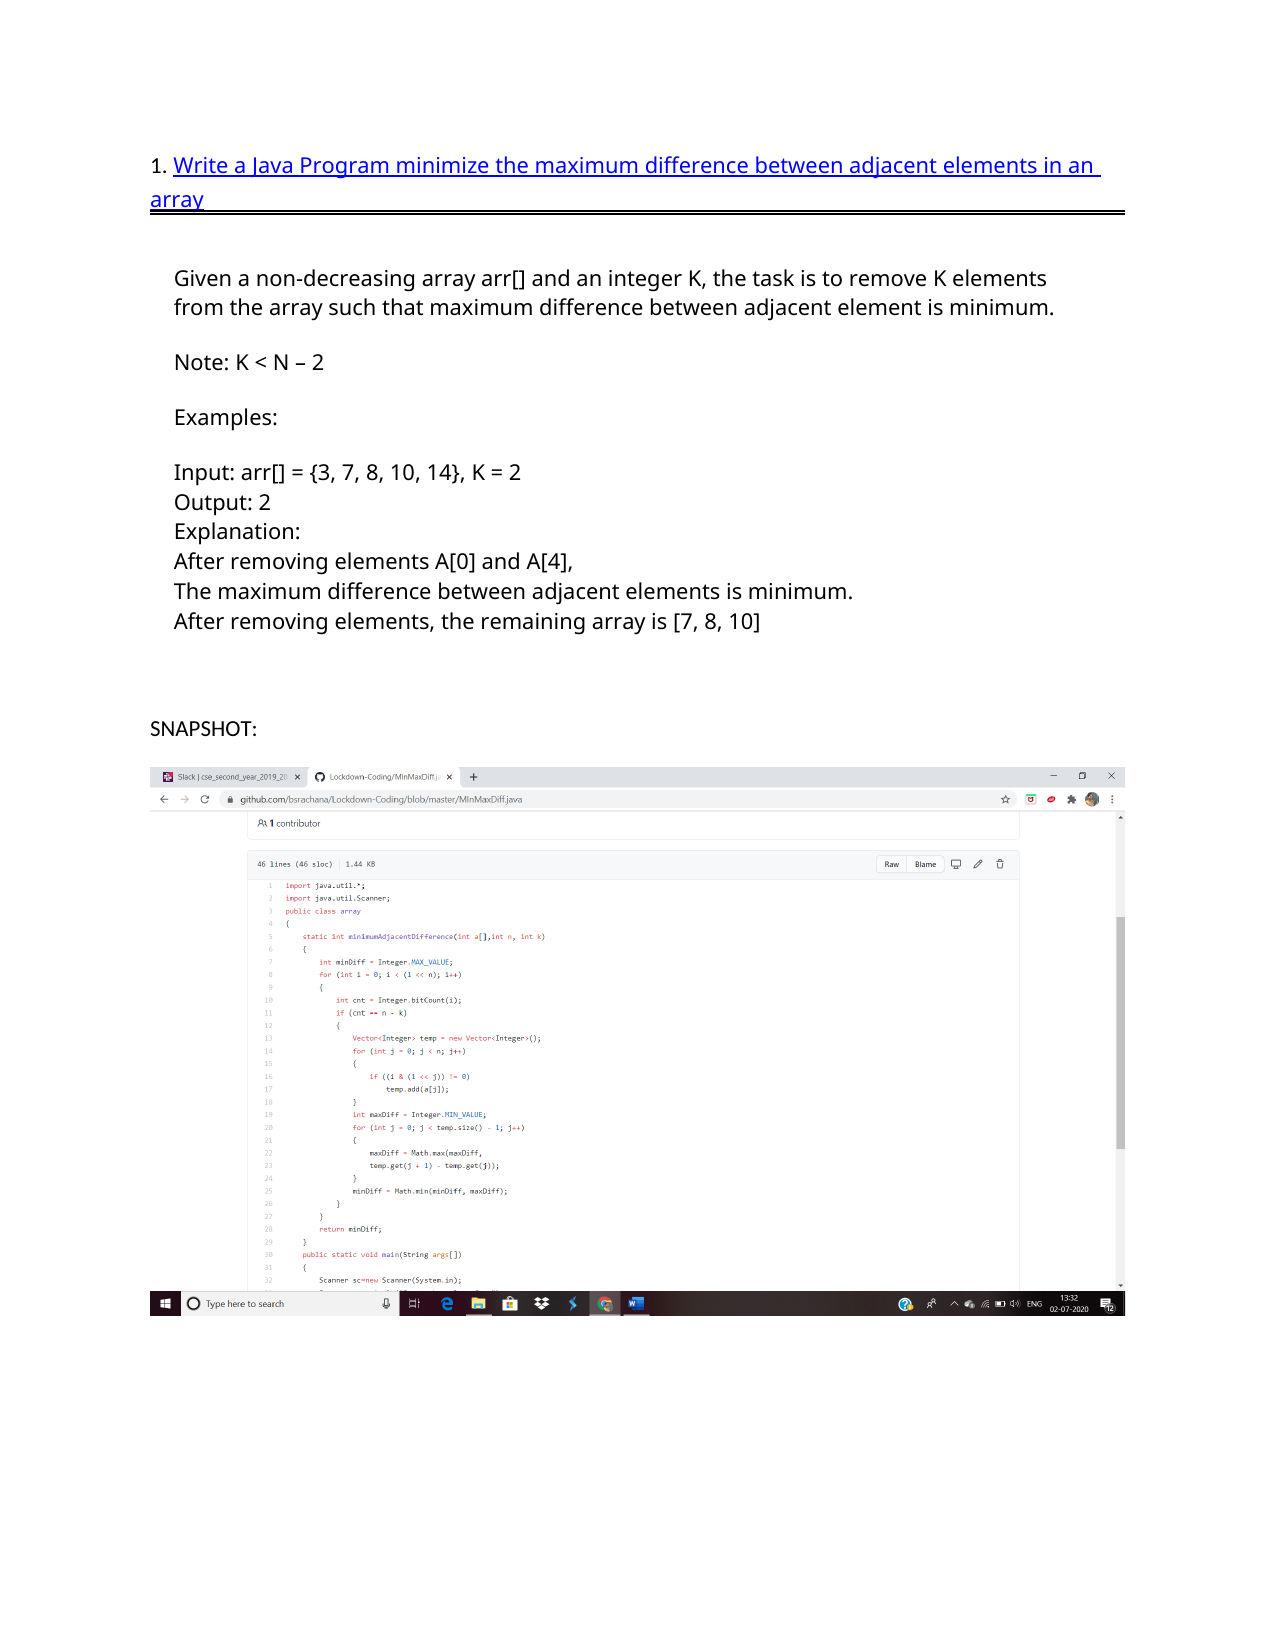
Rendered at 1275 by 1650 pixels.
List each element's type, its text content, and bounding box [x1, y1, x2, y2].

table_header Given a non-decreasing array arr[] and an integer K, the task is to remove K elements from the array such that maximum difference between adjacent element is minimum. Note: K < N – 2 Examples: Input: arr[] = {3, 7, 8, 10, 14}, K = 2 Output: 2 Explanation: After removing elements A[0] and A[4], The maximum difference between adjacent elements is minimum. After removing elements, the remaining array is [7, 8, 10] [150, 239, 1125, 659]
text 1. Write a Java Program minimize the maximum difference between adjacent elements in an array [150, 150, 1125, 210]
text SNAPSHOT: [150, 714, 1125, 742]
picture [150, 767, 1125, 1316]
